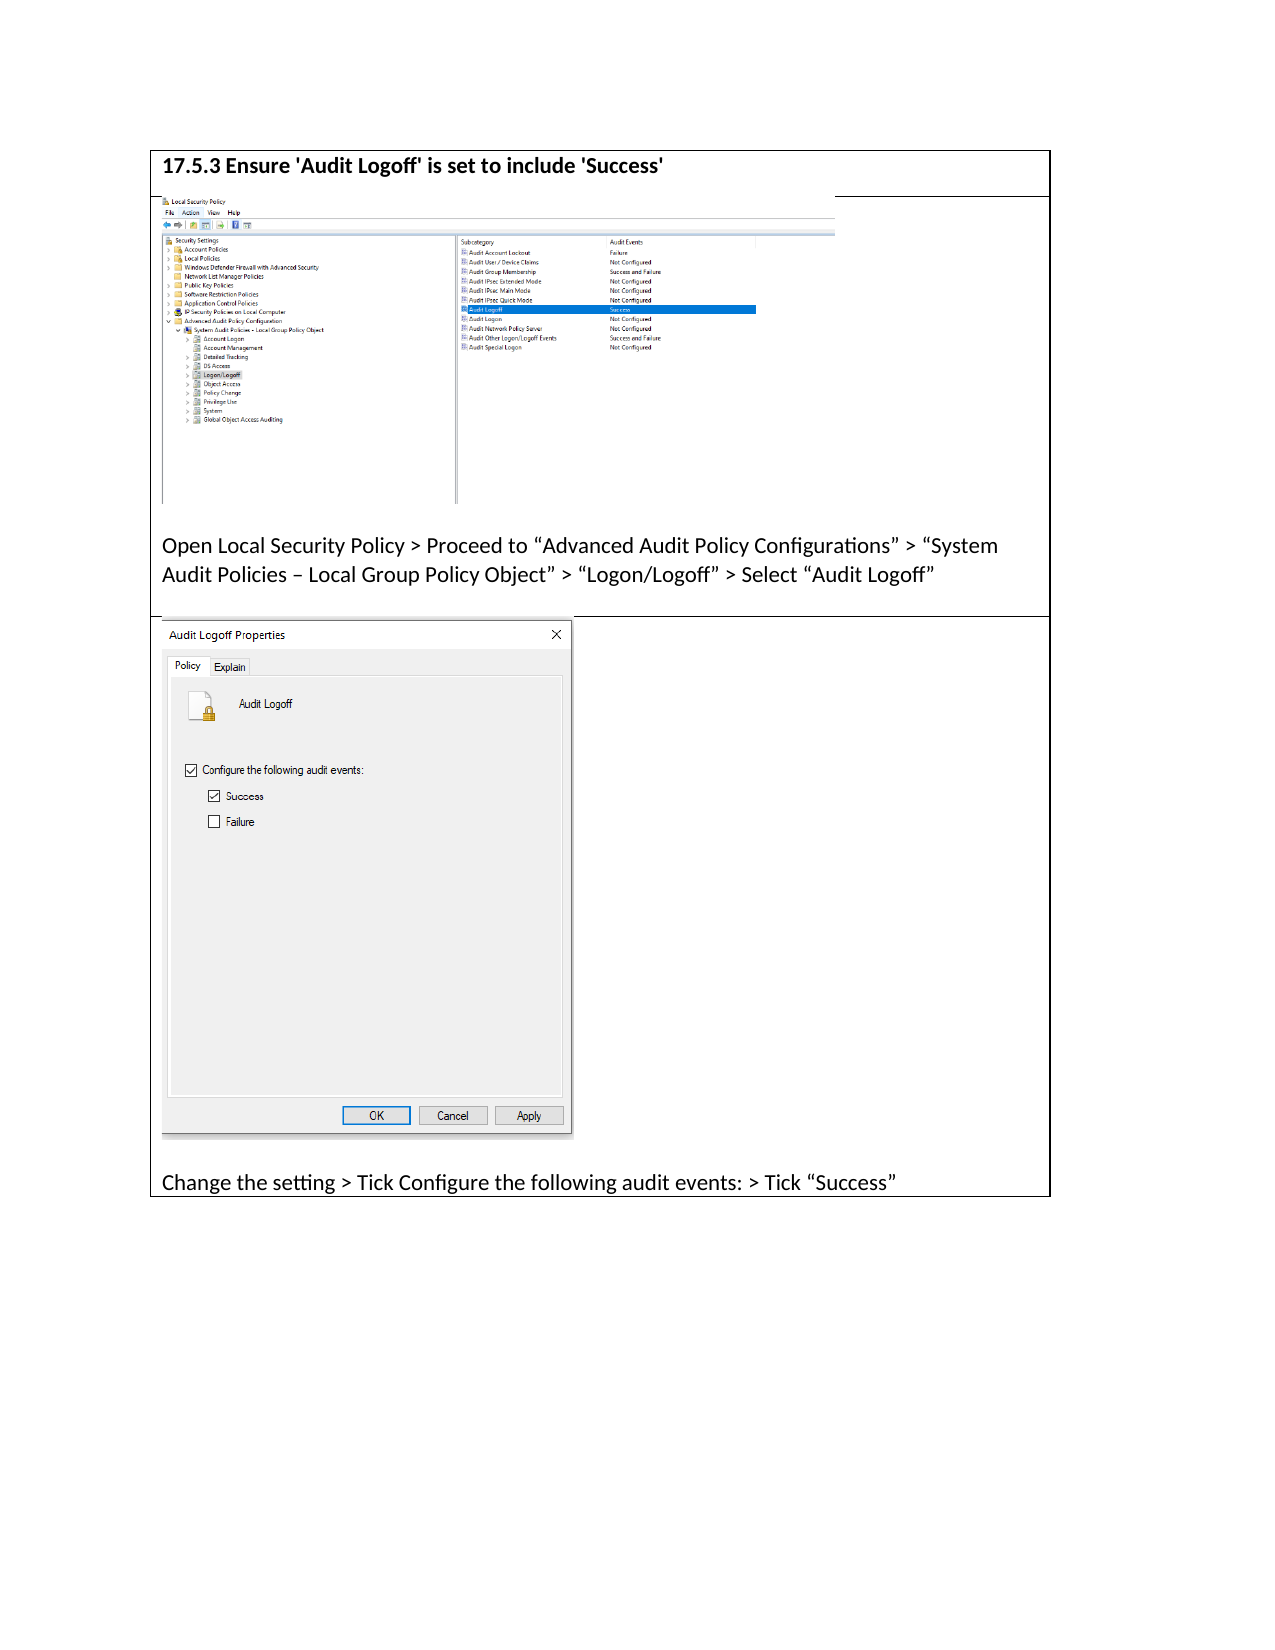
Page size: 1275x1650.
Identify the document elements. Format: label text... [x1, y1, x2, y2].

table_cell Open Local Security Policy > Proceed to “Advanced Audit Policy Configurations” > “System Audit Policies – Local Group Policy Object” > “Logon/Logoff” > Select “Audit Logoff” [151, 197, 1049, 616]
picture [161, 196, 835, 504]
table_cell Change the setting > Tick Configure the following audit events: > Tick “Success” [151, 617, 1049, 1196]
table_cell 17.5.3 Ensure 'Audit Logoff' is set to include 'Success' [151, 151, 1049, 196]
picture [161, 616, 574, 1140]
